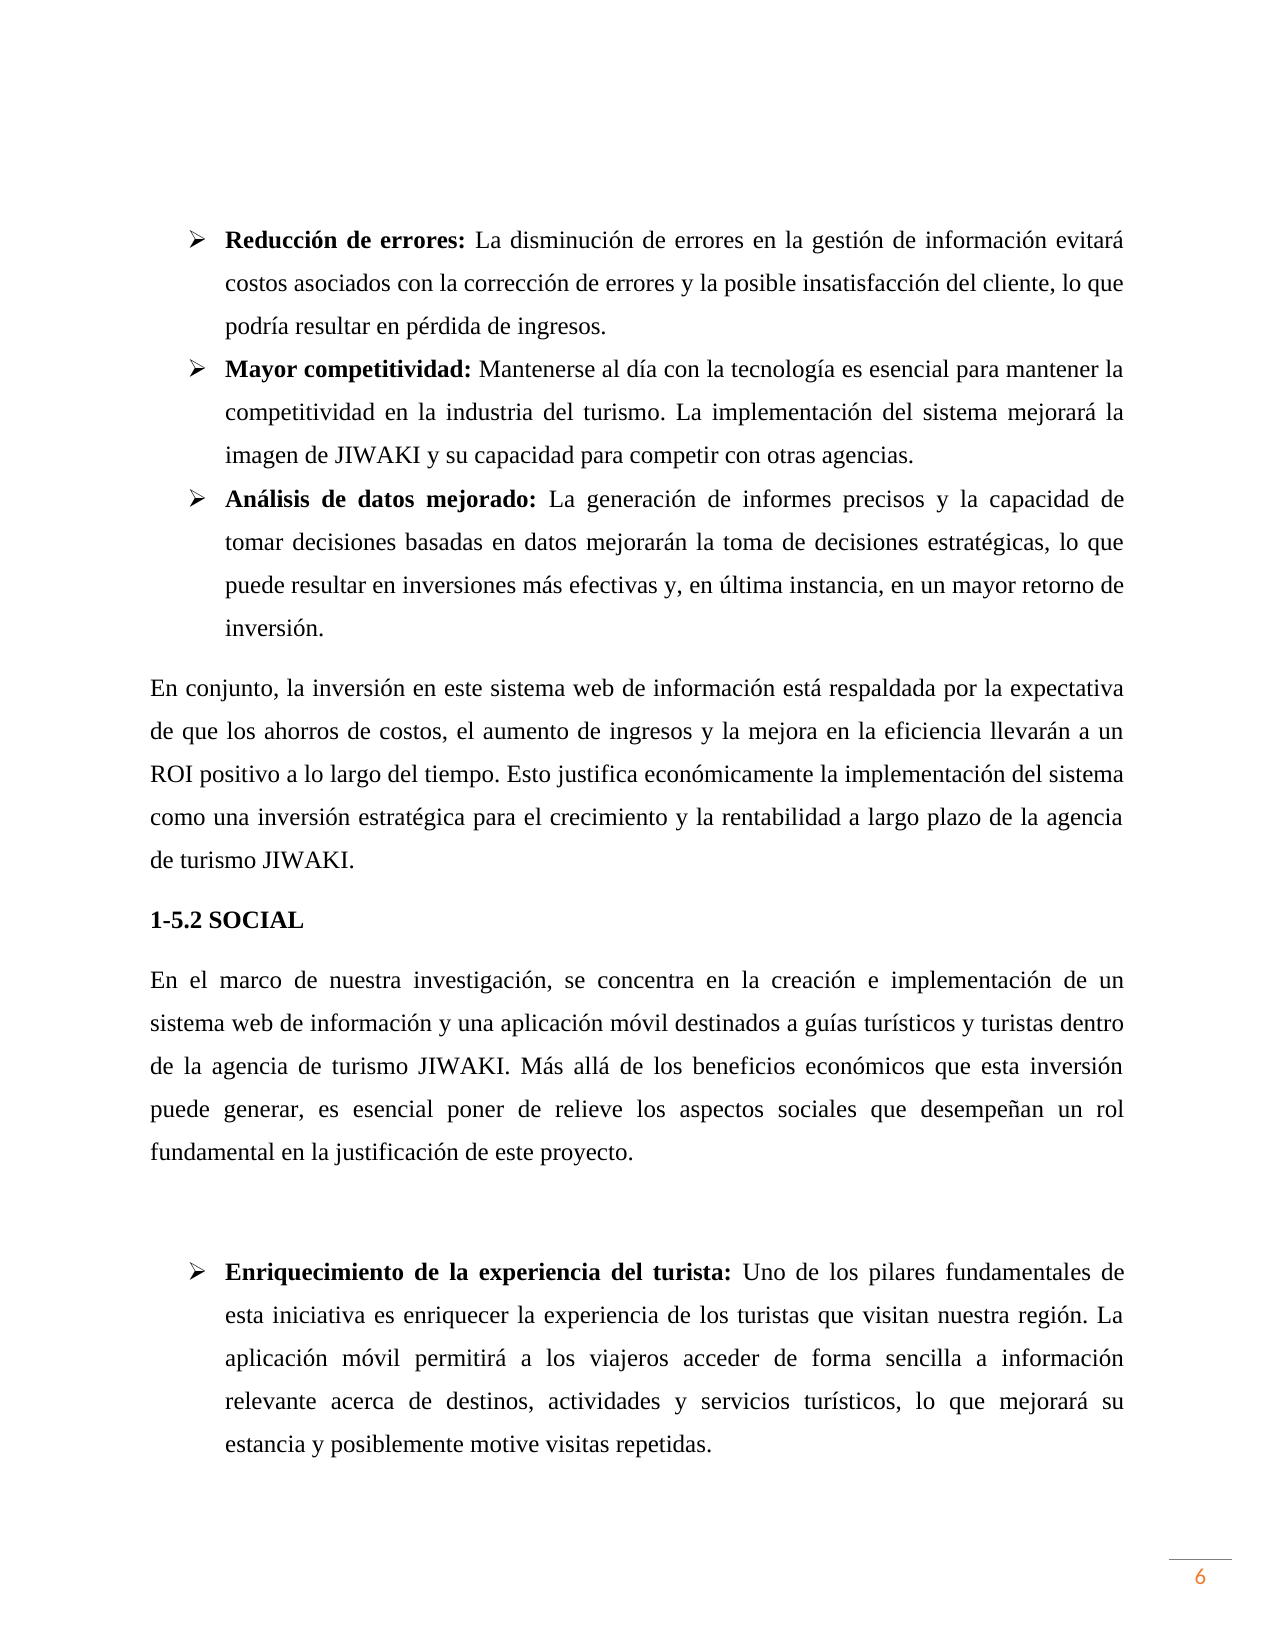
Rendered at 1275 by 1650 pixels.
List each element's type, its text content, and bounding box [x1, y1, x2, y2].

list Mayor competitividad: Mantenerse al día con la tecnología es esencial para mantener la competitividad en la industria del turismo. La implementación del sistema mejorará la imagen de JIWAKI y su capacidad para competir con otras agencias. [187, 354, 1125, 469]
text En el marco de nuestra investigación, se concentra en la creación e implementación de un sistema web de información y una aplicación móvil destinados a guías turísticos y turistas dentro de la agencia de turismo JIWAKI. Más allá de los beneficios económicos que esta inversión puede generar, es esencial poner de relieve los aspectos sociales que desempeñan un rol fundamental en la justificación de este proyecto. [150, 965, 1125, 1166]
list Reducción de errores: La disminución de errores en la gestión de información evitará costos asociados con la corrección de errores y la posible insatisfacción del cliente, lo que podría resultar en pérdida de ingresos. [187, 225, 1125, 340]
list Análisis de datos mejorado: La generación de informes precisos y la capacidad de tomar decisiones basadas en datos mejorarán la toma de decisiones estratégicas, lo que puede resultar en inversiones más efectivas y, en última instancia, en un mayor retorno de inversión. [187, 484, 1125, 642]
text 1-5.2 SOCIAL [150, 905, 1125, 934]
text En conjunto, la inversión en este sistema web de información está respaldada por la expectativa de que los ahorros de costos, el aumento de ingresos y la mejora en la eficiencia llevarán a un ROI positivo a lo largo del tiempo. Esto justifica económicamente la implementación del sistema como una inversión estratégica para el crecimiento y la rentabilidad a largo plazo de la agencia de turismo JIWAKI. [150, 673, 1125, 874]
list Enriquecimiento de la experiencia del turista: Uno de los pilares fundamentales de esta iniciativa es enriquecer la experiencia de los turistas que visitan nuestra región. La aplicación móvil permitirá a los viajeros acceder de forma sencilla a información relevante acerca de destinos, actividades y servicios turísticos, lo que mejorará su estancia y posiblemente motive visitas repetidas. [187, 1257, 1125, 1458]
